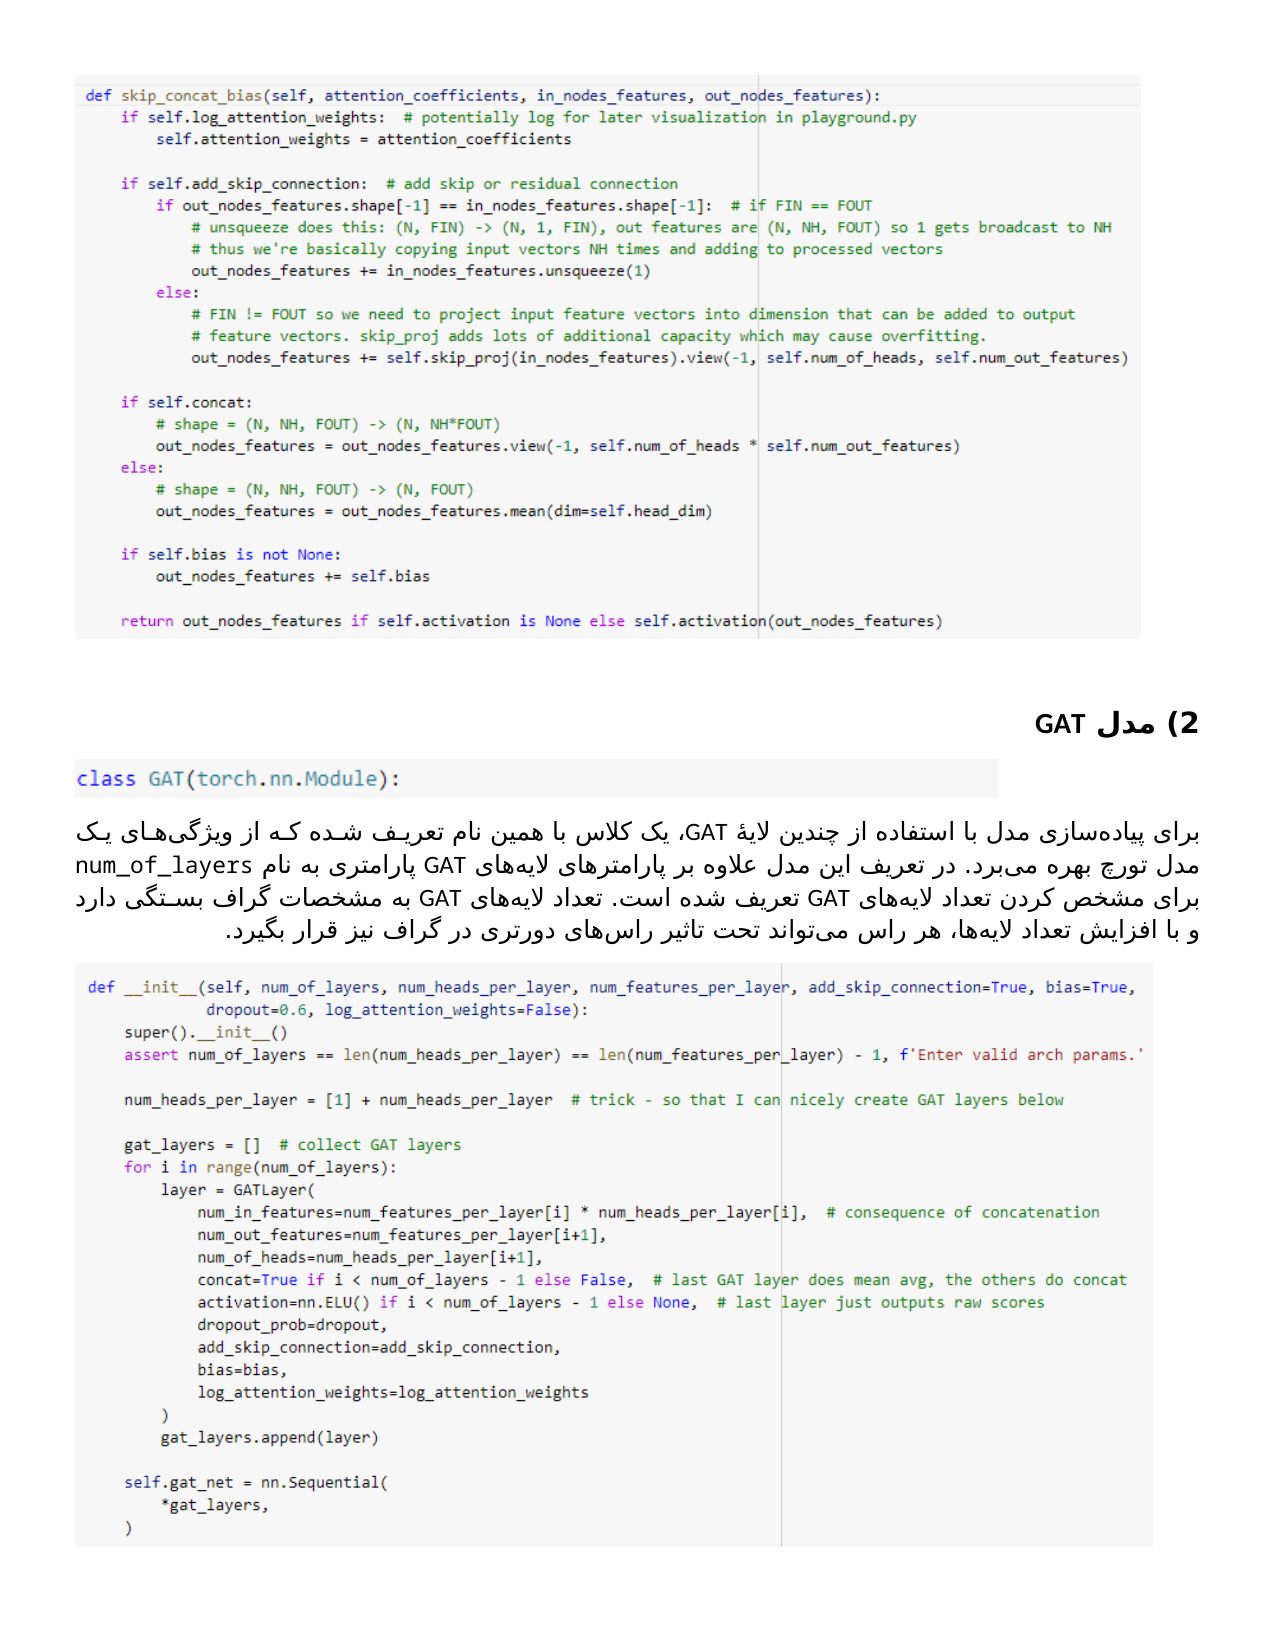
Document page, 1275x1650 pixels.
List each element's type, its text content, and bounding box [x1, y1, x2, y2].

picture [75, 75, 1141, 639]
text برای پیاده‌سازی مدل با استفاده از چندین لایۀ GAT، یک کلاس با همین نام تعریف شده که از ویژگی‌های یک مدل تورچ بهره می‌برد. در تعریف این مدل علاوه بر پارامترهای لایه‌های GAT پارامتری به نام num_of_layers برای مشخص کردن تعداد لایه‌های GAT تعریف شده است. تعداد لایه‌های GAT به مشخصات گراف بستگی دارد و با افزایش تعداد لایه‌ها، هر راس می‌تواند تحت تاثیر راس‌های دورتری در گراف نیز قرار بگیرد. [75, 816, 1200, 944]
text 2) مدل GAT [75, 705, 1200, 740]
picture [75, 963, 1153, 1547]
picture [75, 759, 999, 798]
